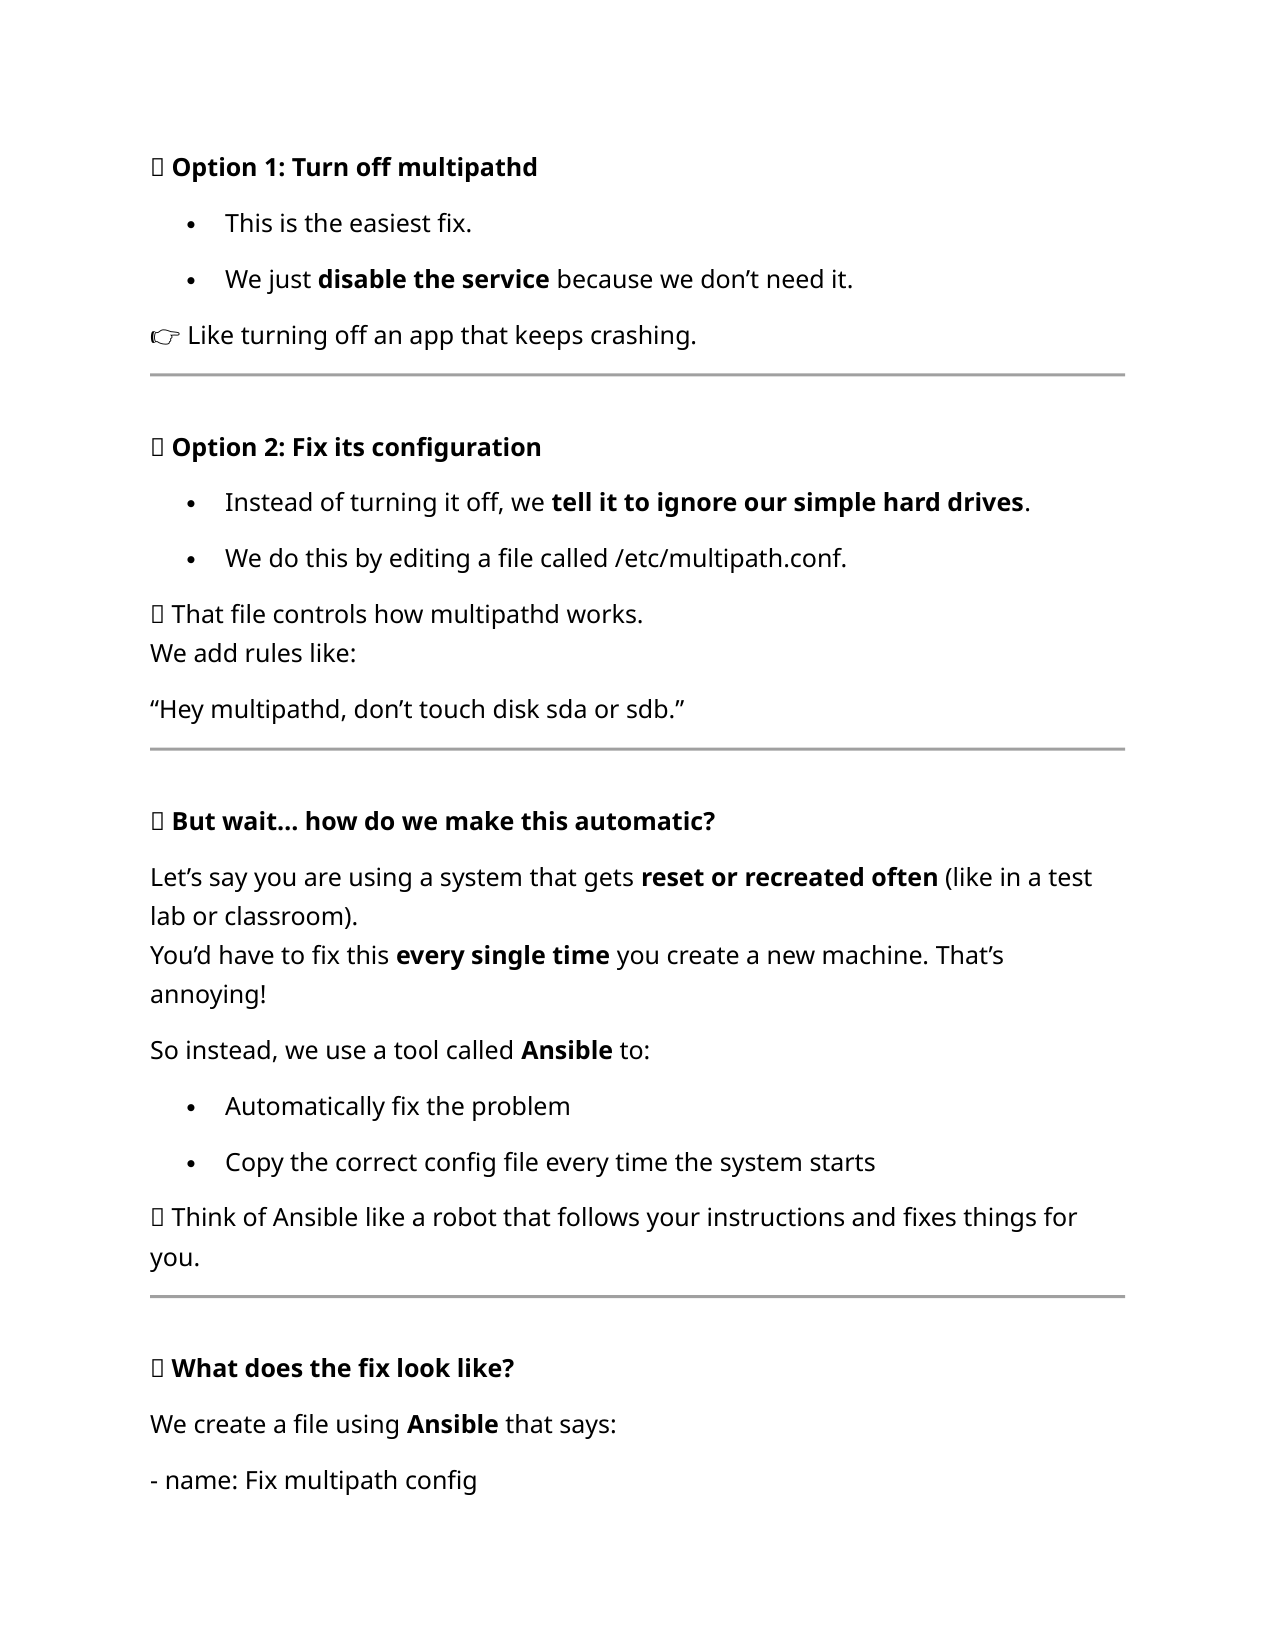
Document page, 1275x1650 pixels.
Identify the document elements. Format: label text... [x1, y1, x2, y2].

list We just disable the service because we don’t need it. [187, 262, 1125, 296]
text ✅ Option 1: Turn off multipathd [150, 150, 1125, 184]
list Automatically fix the problem [187, 1088, 1125, 1122]
text 👉 Like turning off an app that keeps crashing. [150, 317, 1125, 352]
text So instead, we use a tool called Ansible to: [150, 1032, 1125, 1067]
list Instead of turning it off, we tell it to ignore our simple hard drives. [187, 485, 1125, 519]
text - name: Fix multipath config [150, 1462, 1125, 1497]
text We create a file using Ansible that says: [150, 1407, 1125, 1441]
list This is the easiest fix. [187, 206, 1125, 240]
text 📂 What does the fix look like? [150, 1351, 1125, 1385]
list We do this by editing a file called /etc/multipath.conf. [187, 541, 1125, 575]
text Let’s say you are using a system that gets reset or recreated often (like in a test lab or classroom). You’d have to fix this every single time you create a new machine. That’s annoying! [150, 859, 1125, 1011]
list Copy the correct config file every time the system starts [187, 1144, 1125, 1178]
text 📝 That file controls how multipathd works. We add rules like: [150, 597, 1125, 670]
text 💡 But wait… how do we make this automatic? [150, 803, 1125, 837]
text 💬 Think of Ansible like a robot that follows your instructions and fixes things for you. [150, 1200, 1125, 1273]
text “Hey multipathd, don’t touch disk sda or sdb.” [150, 692, 1125, 726]
text ✅ Option 2: Fix its configuration [150, 429, 1125, 463]
